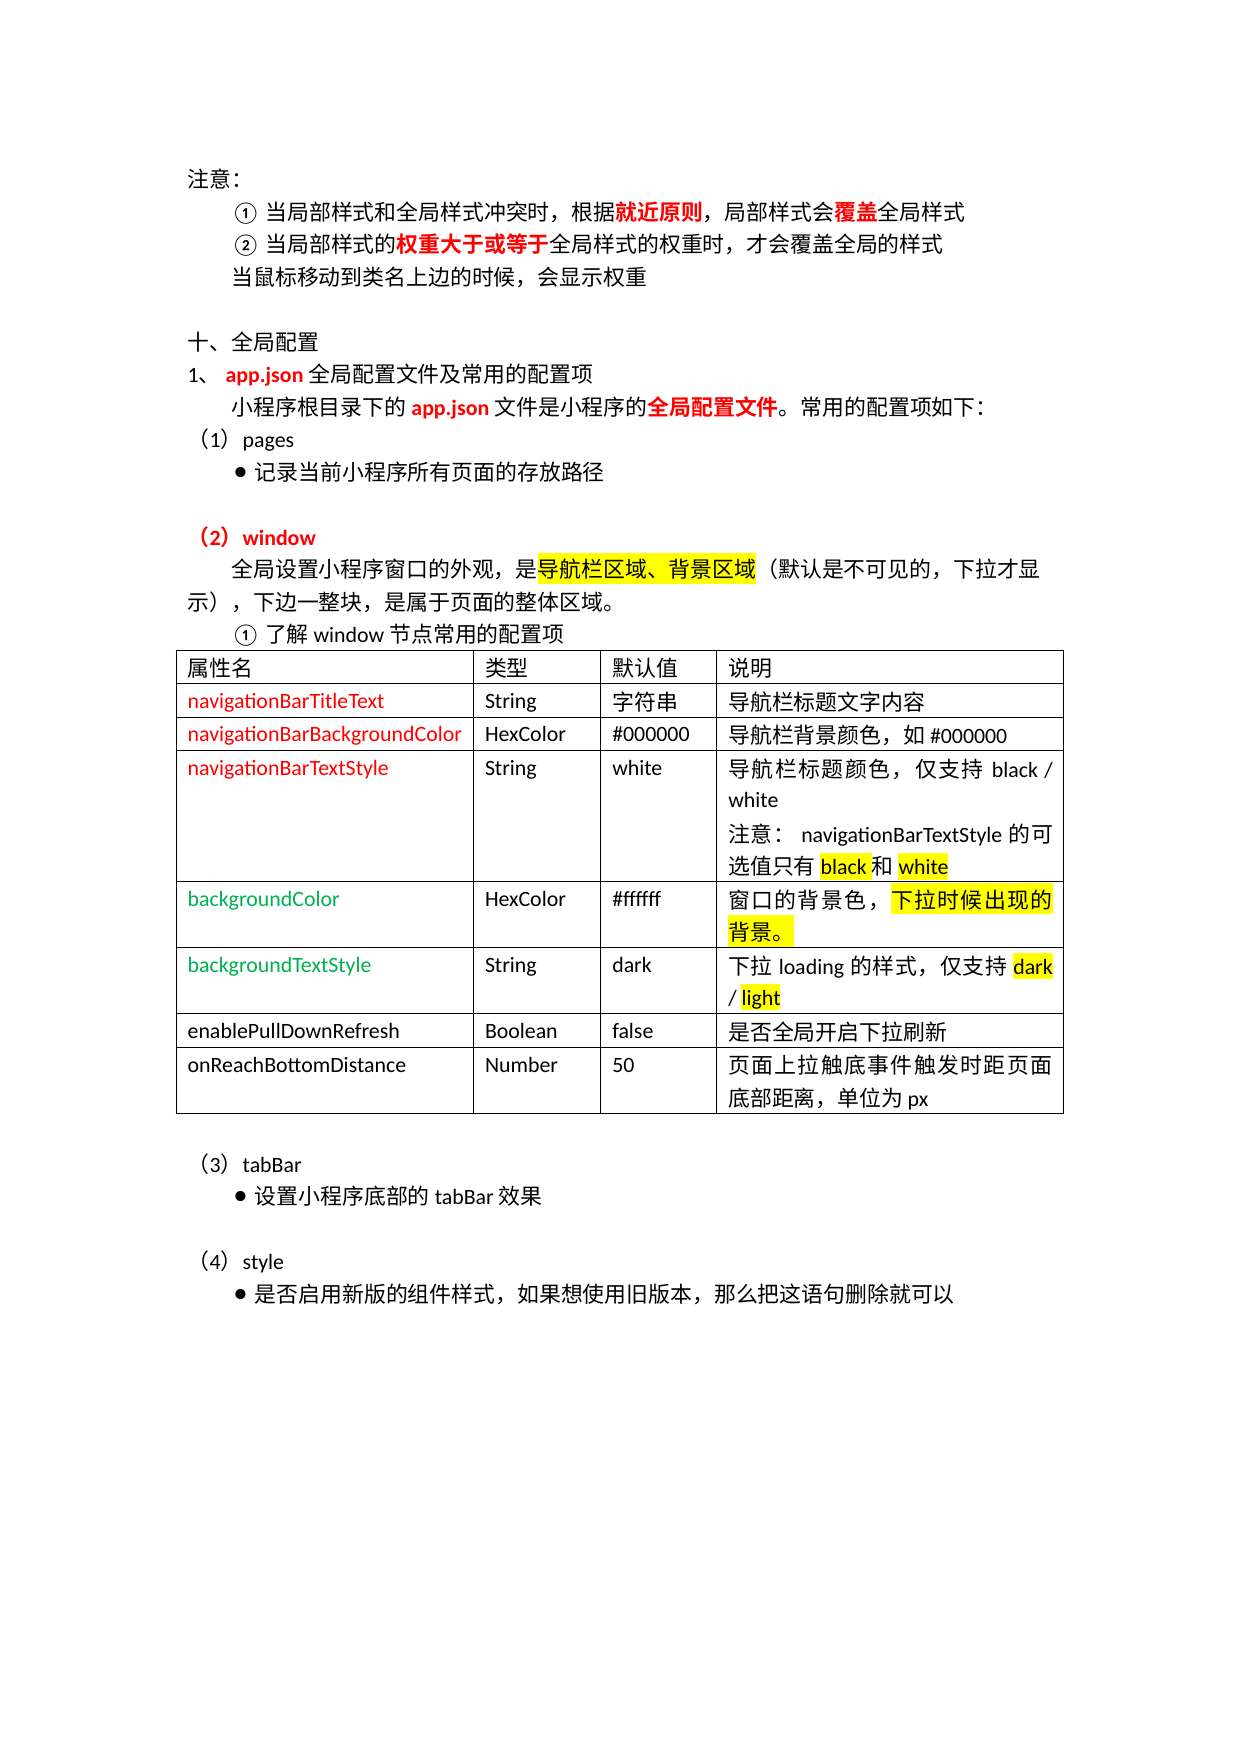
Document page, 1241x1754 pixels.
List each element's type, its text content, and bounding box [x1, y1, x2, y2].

table_header 类型 [474, 651, 600, 683]
table_cell String [474, 948, 600, 1013]
table_cell HexColor [474, 882, 600, 947]
text ①了解 window 节点常用的配置项 [187, 617, 1053, 649]
text ⚫ 是否启用新版的组件样式，如果想使用旧版本，那么把这语句删除就可以 [187, 1276, 1053, 1309]
text ① 当局部样式和全局样式冲突时，根据就近原则，局部样式会覆盖全局样式 [187, 194, 1053, 227]
text ⚫ 记录当前小程序所有页面的存放路径 [187, 454, 1053, 487]
table_cell 50 [601, 1048, 716, 1113]
text ⚫ 设置小程序底部的 tabBar 效果 [187, 1179, 1053, 1211]
table_cell backgroundColor [177, 882, 473, 947]
text 1、 app.json 全局配置文件及常用的配置项 [187, 357, 1053, 389]
table_cell HexColor [474, 718, 600, 750]
table_cell false [601, 1014, 716, 1047]
text 注意： [187, 162, 1053, 194]
table_cell backgroundTextStyle [177, 948, 473, 1013]
table_cell white [601, 751, 716, 881]
text （1）pages [187, 422, 1053, 454]
table_cell 是否全局开启下拉刷新 [717, 1014, 1063, 1047]
table_cell 窗口的背景色，下拉时候出现的背景。 [717, 882, 1063, 947]
table_cell 导航栏标题文字内容 [717, 684, 1063, 717]
table_header 说明 [717, 651, 1063, 683]
table_cell dark [601, 948, 716, 1013]
table_cell 下拉 loading 的样式，仅支持 dark / light [717, 948, 1063, 1013]
text （2）window [187, 519, 1053, 552]
table_cell String [474, 751, 600, 881]
table_cell onReachBottomDistance [177, 1048, 473, 1113]
table_cell navigationBarBackgroundColor [177, 718, 473, 750]
text 十、全局配置 [187, 324, 1053, 357]
table_cell #ffffff [601, 882, 716, 947]
table_cell Boolean [474, 1014, 600, 1047]
table_cell Number [474, 1048, 600, 1113]
text 小程序根目录下的 app.json 文件是小程序的全局配置文件。常用的配置项如下： [187, 389, 1053, 422]
table_header 默认值 [601, 651, 716, 683]
table_cell 字符串 [601, 684, 716, 717]
table_cell navigationBarTitleText [177, 684, 473, 717]
table_header 属性名 [177, 651, 473, 683]
table_cell 导航栏背景颜色，如 #000000 [717, 718, 1063, 750]
table_cell enablePullDownRefresh [177, 1014, 473, 1047]
table_cell navigationBarTextStyle [177, 751, 473, 881]
text 当鼠标移动到类名上边的时候，会显示权重 [187, 259, 1053, 292]
text ② 当局部样式的权重大于或等于全局样式的权重时，才会覆盖全局的样式 [187, 227, 1053, 259]
text 全局设置小程序窗口的外观，是导航栏区域、背景区域（默认是不可见的，下拉才显示），下边一整块，是属于页面的整体区域。 [187, 552, 1053, 617]
table_cell #000000 [601, 718, 716, 750]
table_cell 页面上拉触底事件触发时距页面底部距离，单位为px [717, 1048, 1063, 1113]
text （4）style [187, 1244, 1053, 1276]
text （3）tabBar [187, 1146, 1053, 1179]
table_cell 导航栏标题颜色，仅支持 black / white 注意： navigationBarTextStyle 的可选值只有 black 和 white [717, 751, 1063, 881]
table_cell String [474, 684, 600, 717]
